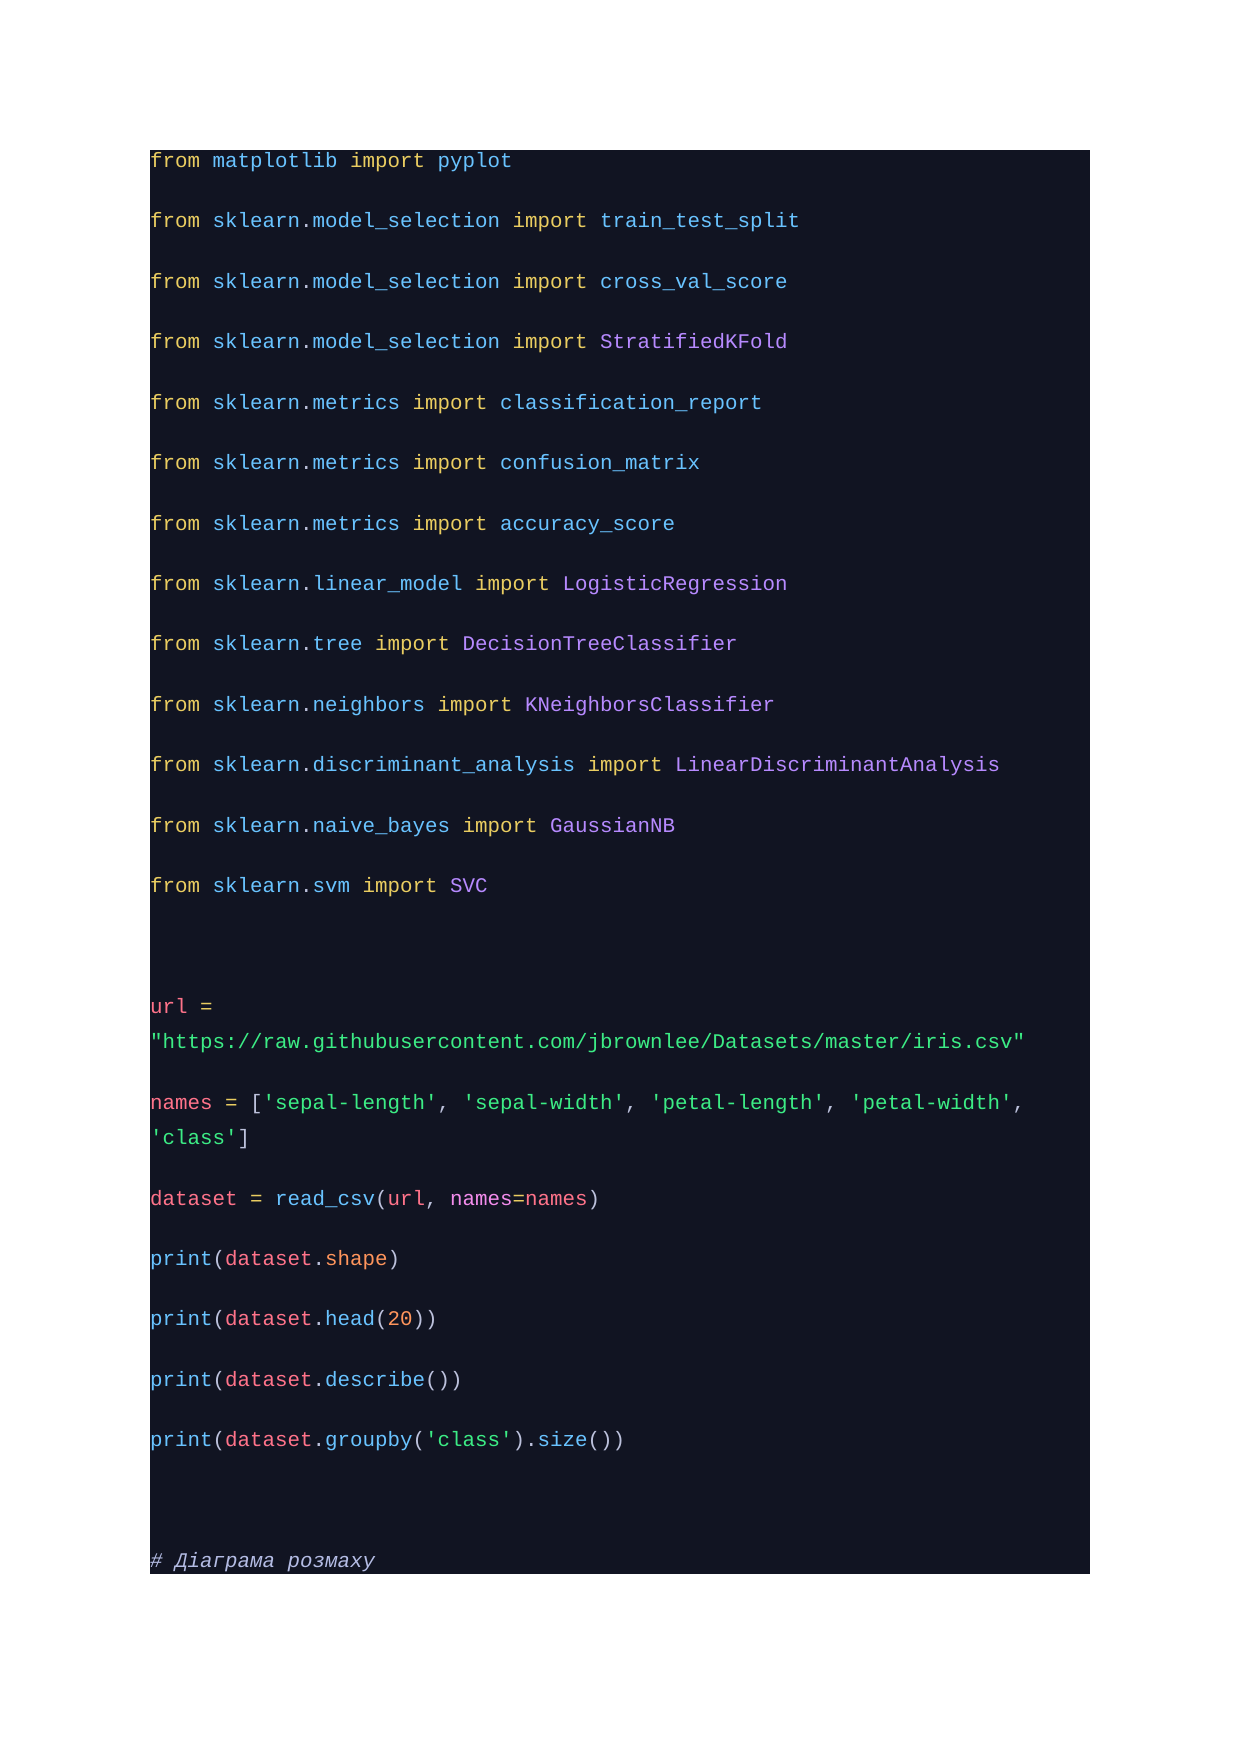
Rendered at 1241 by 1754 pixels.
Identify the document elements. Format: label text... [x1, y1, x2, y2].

text from sklearn.model_selection import cross_val_score [150, 271, 1090, 294]
text names = ['sepal-length', 'sepal-width', 'petal-length', 'petal-width', 'class'] [150, 1092, 1090, 1151]
text from sklearn.naive_bayes import GaussianNB [150, 814, 1090, 838]
text print(dataset.groupby('class').size()) [150, 1429, 1090, 1453]
text from sklearn.model_selection import StratifiedKFold [150, 331, 1090, 355]
text from sklearn.svm import SVC [150, 875, 1090, 899]
text from sklearn.discriminant_analysis import LinearDiscriminantAnalysis [150, 754, 1090, 778]
text from sklearn.model_selection import train_test_split [150, 210, 1090, 234]
text url = "https://raw.githubusercontent.com/jbrownlee/Datasets/master/iris.csv" [150, 996, 1090, 1055]
text print(dataset.head(20)) [150, 1308, 1090, 1332]
text from sklearn.metrics import confusion_matrix [150, 452, 1090, 476]
text from sklearn.metrics import classification_report [150, 392, 1090, 415]
text print(dataset.shape) [150, 1248, 1090, 1272]
text from sklearn.metrics import accuracy_score [150, 512, 1090, 536]
text from sklearn.neighbors import KNeighborsClassifier [150, 694, 1090, 717]
text print(dataset.describe()) [150, 1369, 1090, 1392]
text from sklearn.tree import DecisionTreeClassifier [150, 633, 1090, 657]
text # Діаграма розмаху [150, 1550, 1090, 1574]
text from sklearn.linear_model import LogisticRegression [150, 573, 1090, 597]
text dataset = read_csv(url, names=names) [150, 1187, 1090, 1211]
text from matplotlib import pyplot [150, 150, 1090, 174]
